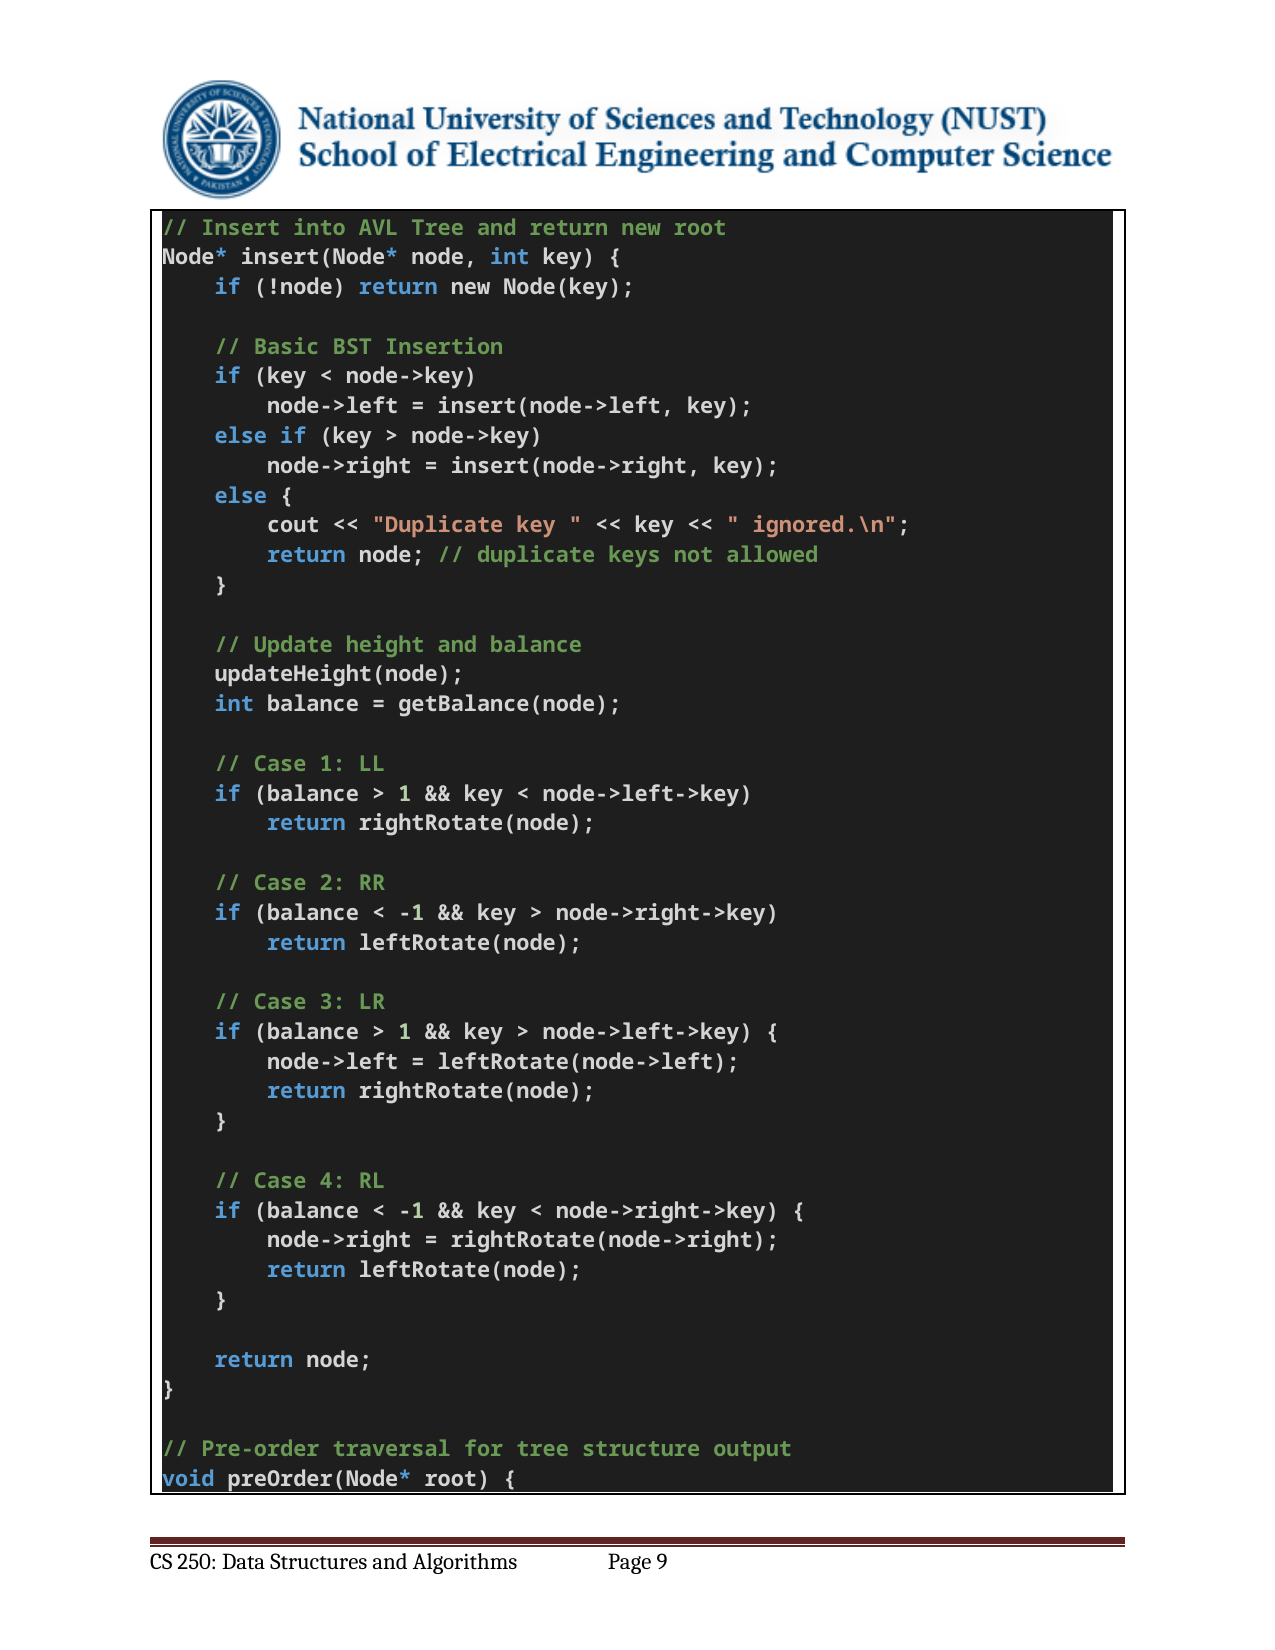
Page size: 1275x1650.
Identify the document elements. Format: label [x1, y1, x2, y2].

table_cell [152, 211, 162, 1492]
picture [150, 75, 1125, 209]
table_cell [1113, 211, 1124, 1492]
